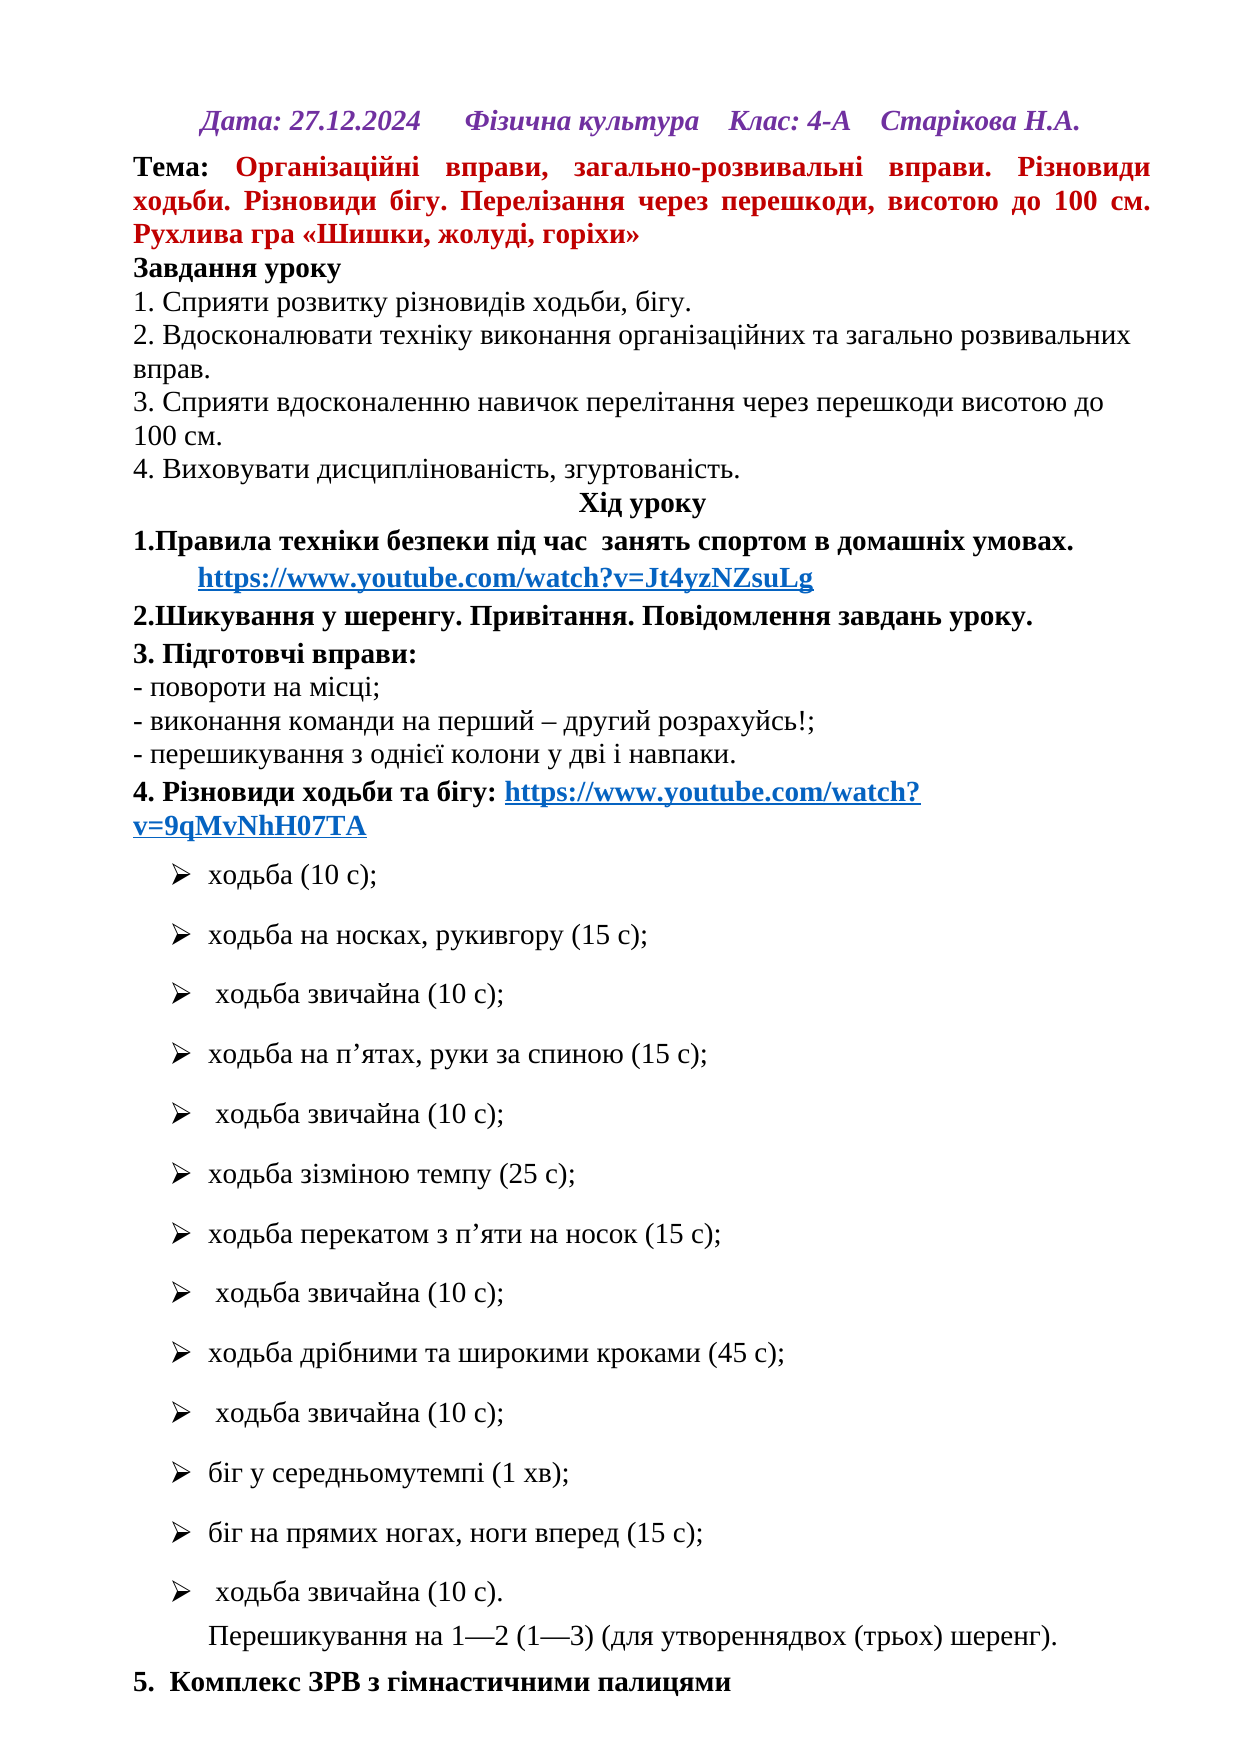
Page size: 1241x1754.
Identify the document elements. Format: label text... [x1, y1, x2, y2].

list ходьба на носках, рукивгору (15 с); [170, 901, 1152, 961]
text 2. Вдосконалювати техніку виконання організаційних та загально розвивальних вправ. [133, 317, 1152, 384]
list ходьба звичайна (10 с); [170, 1379, 1152, 1439]
list біг на прямих ногах, ноги вперед (15 с); [170, 1499, 1152, 1559]
list ходьба звичайна (10 с); [170, 1080, 1152, 1140]
text 4. Виховувати дисциплінованість, згуртованість. [133, 451, 1152, 485]
text - виконання команди на перший – другий розрахуйсь!; [133, 703, 1152, 736]
text - повороти на місці; [133, 669, 1152, 703]
list ходьба звичайна (10 с); [170, 1260, 1152, 1319]
text 1. Сприяти розвитку різновидів ходьби, бігу. [133, 284, 1152, 317]
text 3. Сприяти вдосконаленню навичок перелітання через перешкоди висотою до 100 см. [133, 384, 1152, 451]
text - перешикування з однієї колони у дві і навпаки. [133, 736, 1152, 770]
list біг у середньомутемпі (1 хв); [170, 1439, 1152, 1499]
text Дата: 27.12.2024 Фізична культура Клас: 4-А Старікова Н.А. [133, 103, 1152, 137]
list ходьба звичайна (10 с); [170, 961, 1152, 1021]
text 5. Комплекс ЗРВ з гімнастичними палицями [133, 1664, 1152, 1698]
list ходьба зізміною темпу (25 с); [170, 1140, 1152, 1200]
text Хід уроку [133, 485, 1152, 518]
text 4. Різновиди ходьби та бігу: https://www.youtube.com/watch?v=9qMvNhH07TA [133, 774, 1152, 841]
text Завдання уроку [133, 250, 1152, 284]
list ходьба на п’ятах, руки за спиною (15 с); [170, 1021, 1152, 1080]
text Перешикування на 1—2 (1—3) (для утвореннядвох (трьох) шеренг). [208, 1618, 1152, 1652]
list ходьба дрібними та широкими кроками (45 с); [170, 1319, 1152, 1379]
list ходьба звичайна (10 с). [170, 1559, 1152, 1618]
text 3. Підготовчі вправи: [133, 636, 1152, 669]
list ходьба (10 с); [170, 841, 1152, 901]
text 2.Шикування у шеренгу. Привітання. Повідомлення завдань уроку. [133, 598, 1152, 632]
text Тема: Організаційні вправи, загально-розвивальні вправи. Різновиди ходьби. Різновиди бігу. Перелізання через перешкоди, висотою до 100 см. Рухлива гра «Шишки, жолуді, горіхи» [133, 149, 1152, 250]
text 1.Правила техніки безпеки під час занять спортом в домашніх умовах. [133, 523, 1152, 556]
text https://www.youtube.com/watch?v=Jt4yzNZsuLg [197, 560, 1152, 594]
list ходьба перекатом з п’яти на носок (15 с); [170, 1200, 1152, 1260]
